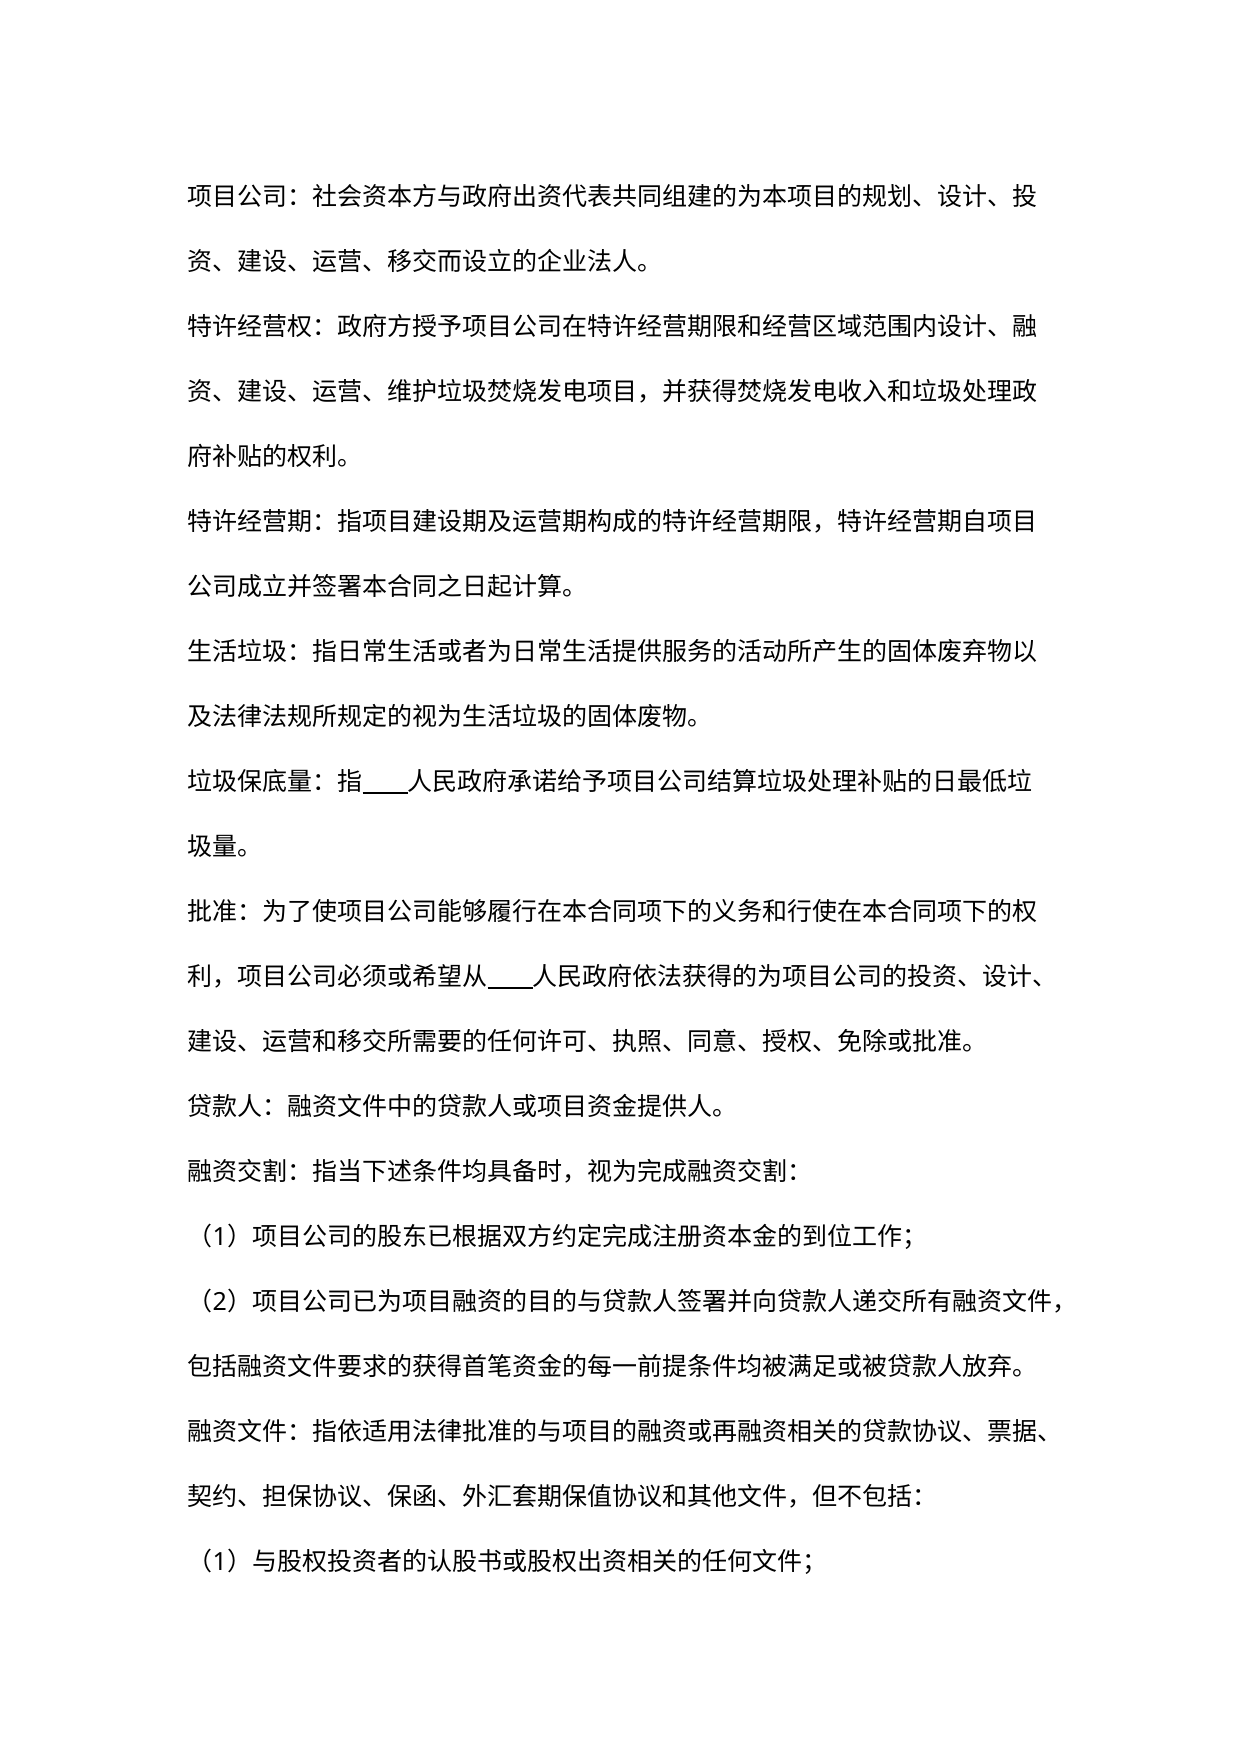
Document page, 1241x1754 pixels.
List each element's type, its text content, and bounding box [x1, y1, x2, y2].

text （1）项目公司的股东已根据双方约定完成注册资本金的到位工作； [187, 1202, 1053, 1267]
text 贷款人：融资文件中的贷款人或项目资金提供人。 [187, 1072, 1053, 1137]
text （2）项目公司已为项目融资的目的与贷款人签署并向贷款人递交所有融资文件，包括融资文件要求的获得首笔资金的每一前提条件均被满足或被贷款人放弃。 [187, 1267, 1053, 1397]
text 特许经营期：指项目建设期及运营期构成的特许经营期限，特许经营期自项目公司成立并签署本合同之日起计算。 [187, 487, 1053, 617]
text 融资文件：指依适用法律批准的与项目的融资或再融资相关的贷款协议、票据、契约、担保协议、保函、外汇套期保值协议和其他文件，但不包括： [187, 1397, 1053, 1527]
text 融资交割：指当下述条件均具备时，视为完成融资交割： [187, 1137, 1053, 1202]
text 生活垃圾：指日常生活或者为日常生活提供服务的活动所产生的固体废弃物以及法律法规所规定的视为生活垃圾的固体废物。 [187, 617, 1053, 747]
text 垃圾保底量：指 人民政府承诺给予项目公司结算垃圾处理补贴的日最低垃圾量。 [187, 747, 1053, 877]
text 项目公司：社会资本方与政府出资代表共同组建的为本项目的规划、设计、投资、建设、运营、移交而设立的企业法人。 [187, 162, 1053, 292]
text 特许经营权：政府方授予项目公司在特许经营期限和经营区域范围内设计、融资、建设、运营、维护垃圾焚烧发电项目，并获得焚烧发电收入和垃圾处理政府补贴的权利。 [187, 292, 1053, 487]
text （1）与股权投资者的认股书或股权出资相关的任何文件； [187, 1527, 1053, 1592]
text 批准：为了使项目公司能够履行在本合同项下的义务和行使在本合同项下的权利，项目公司必须或希望从 人民政府依法获得的为项目公司的投资、设计、建设、运营和移交所需要的任何许可、执照、同意、授权、免除或批准。 [187, 877, 1053, 1072]
